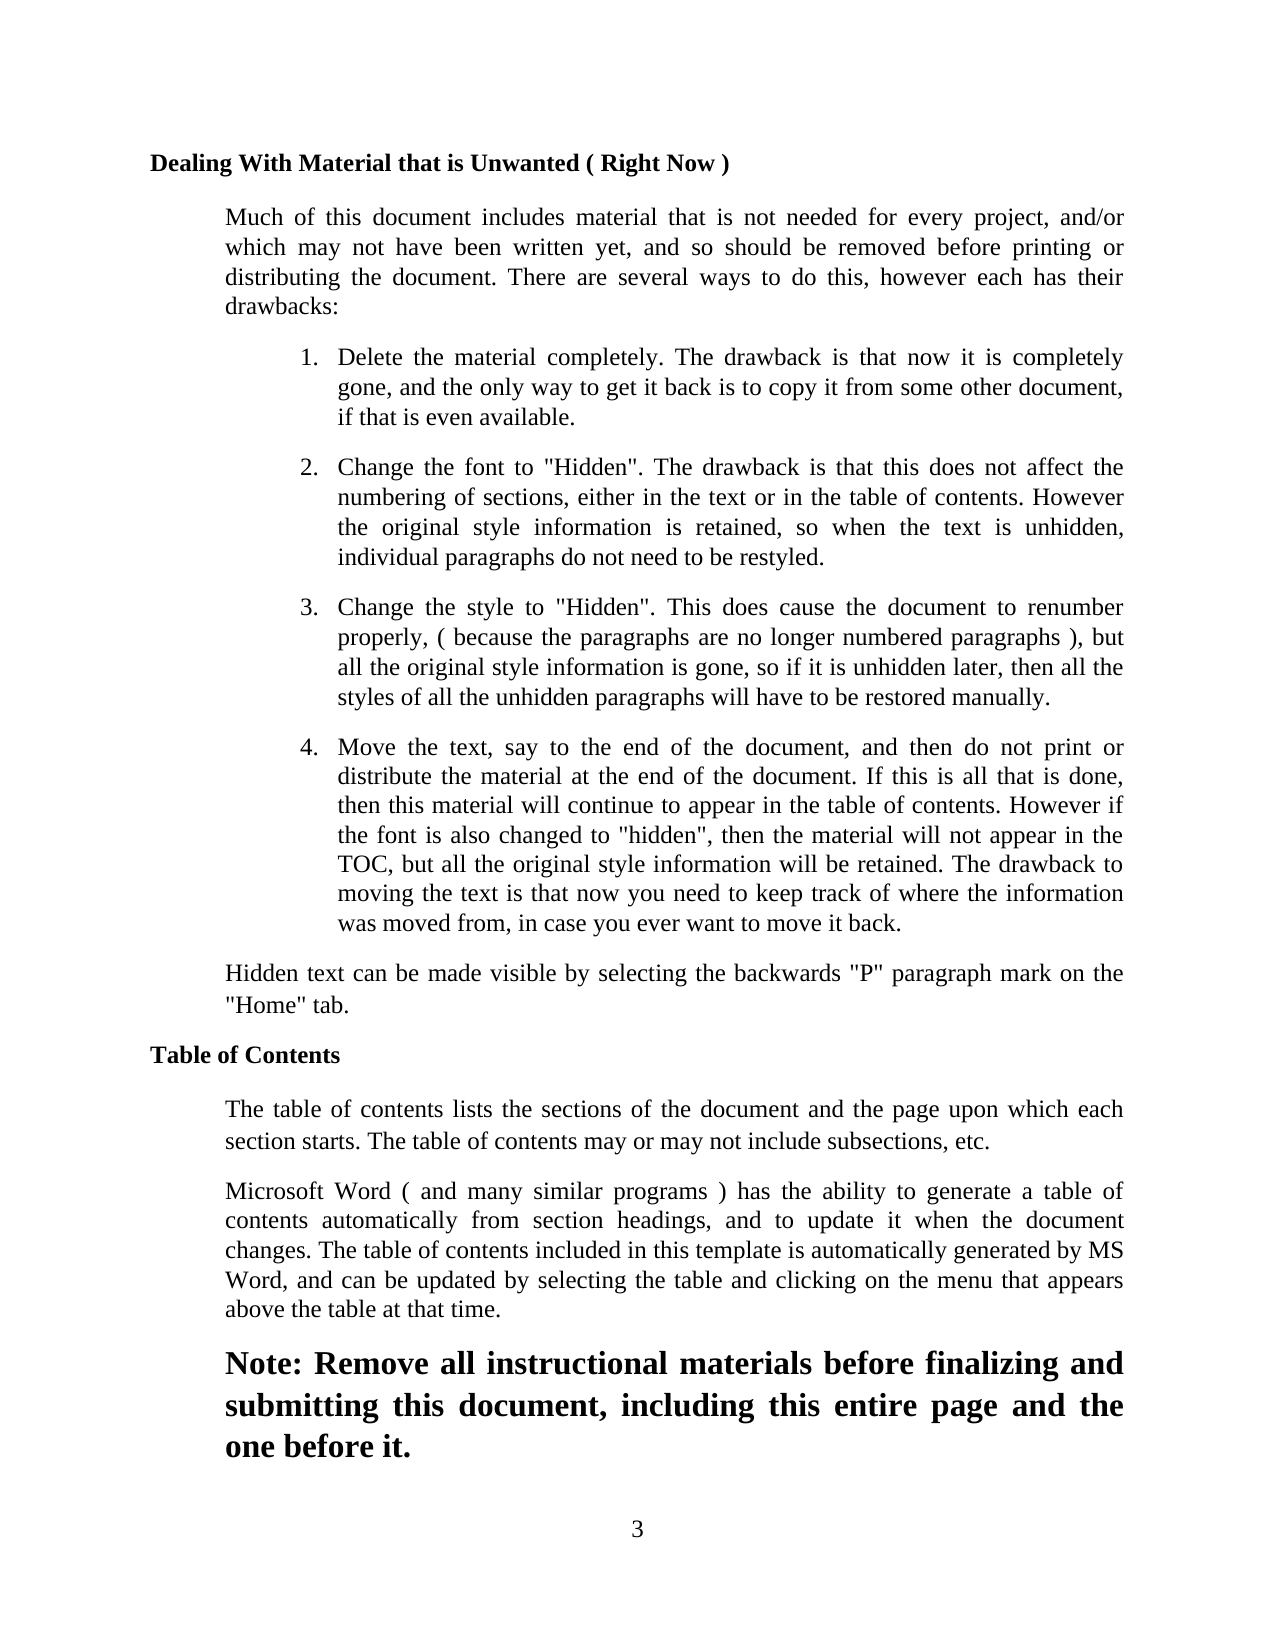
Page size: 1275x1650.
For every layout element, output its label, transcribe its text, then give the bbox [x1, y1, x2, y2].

list Delete the material completely. The drawback is that now it is completely gone, and the only way to get it back is to copy it from some other document, if that is even available. [300, 342, 1125, 431]
list Change the style to "Hidden". This does cause the document to renumber properly, ( because the paragraphs are no longer numbered paragraphs ), but all the original style information is gone, so if it is unhidden later, then all the styles of all the unhidden paragraphs will have to be restored manually. [300, 592, 1125, 711]
text The table of contents lists the sections of the document and the page upon which each section starts. The table of contents may or may not include subsections, etc. [225, 1094, 1125, 1155]
list Move the text, say to the end of the document, and then do not print or distribute the material at the end of the document. If this is all that is done, then this material will continue to appear in the table of contents. However if the font is also changed to "hidden", then the material will not appear in the TOC, but all the original style information will be retained. The drawback to moving the text is that now you need to keep track of where the information was moved from, in case you ever want to move it back. [300, 732, 1125, 936]
text Table of Contents [150, 1040, 1125, 1068]
text 3 [150, 1514, 1125, 1542]
text Microsoft Word ( and many similar programs ) has the ability to generate a table of contents automatically from section headings, and to update it when the document changes. The table of contents included in this template is automatically generated by MS Word, and can be updated by selecting the table and clicking on the menu that appears above the table at that time. [225, 1176, 1125, 1323]
text Note: Remove all instructional materials before finalizing and submitting this document, including this entire page and the one before it. [225, 1343, 1125, 1464]
text Dealing With Material that is Unwanted ( Right Now ) [150, 148, 1125, 176]
text Much of this document includes material that is not needed for every project, and/or which may not have been written yet, and so should be removed before printing or distributing the document. There are several ways to do this, however each has their drawbacks: [225, 202, 1125, 320]
text Hidden text can be made visible by selecting the backwards "P" paragraph mark on the "Home" tab. [225, 958, 1125, 1019]
list Change the font to "Hidden". The drawback is that this does not affect the numbering of sections, either in the text or in the table of contents. However the original style information is retained, so when the text is unhidden, individual paragraphs do not need to be restyled. [300, 452, 1125, 571]
